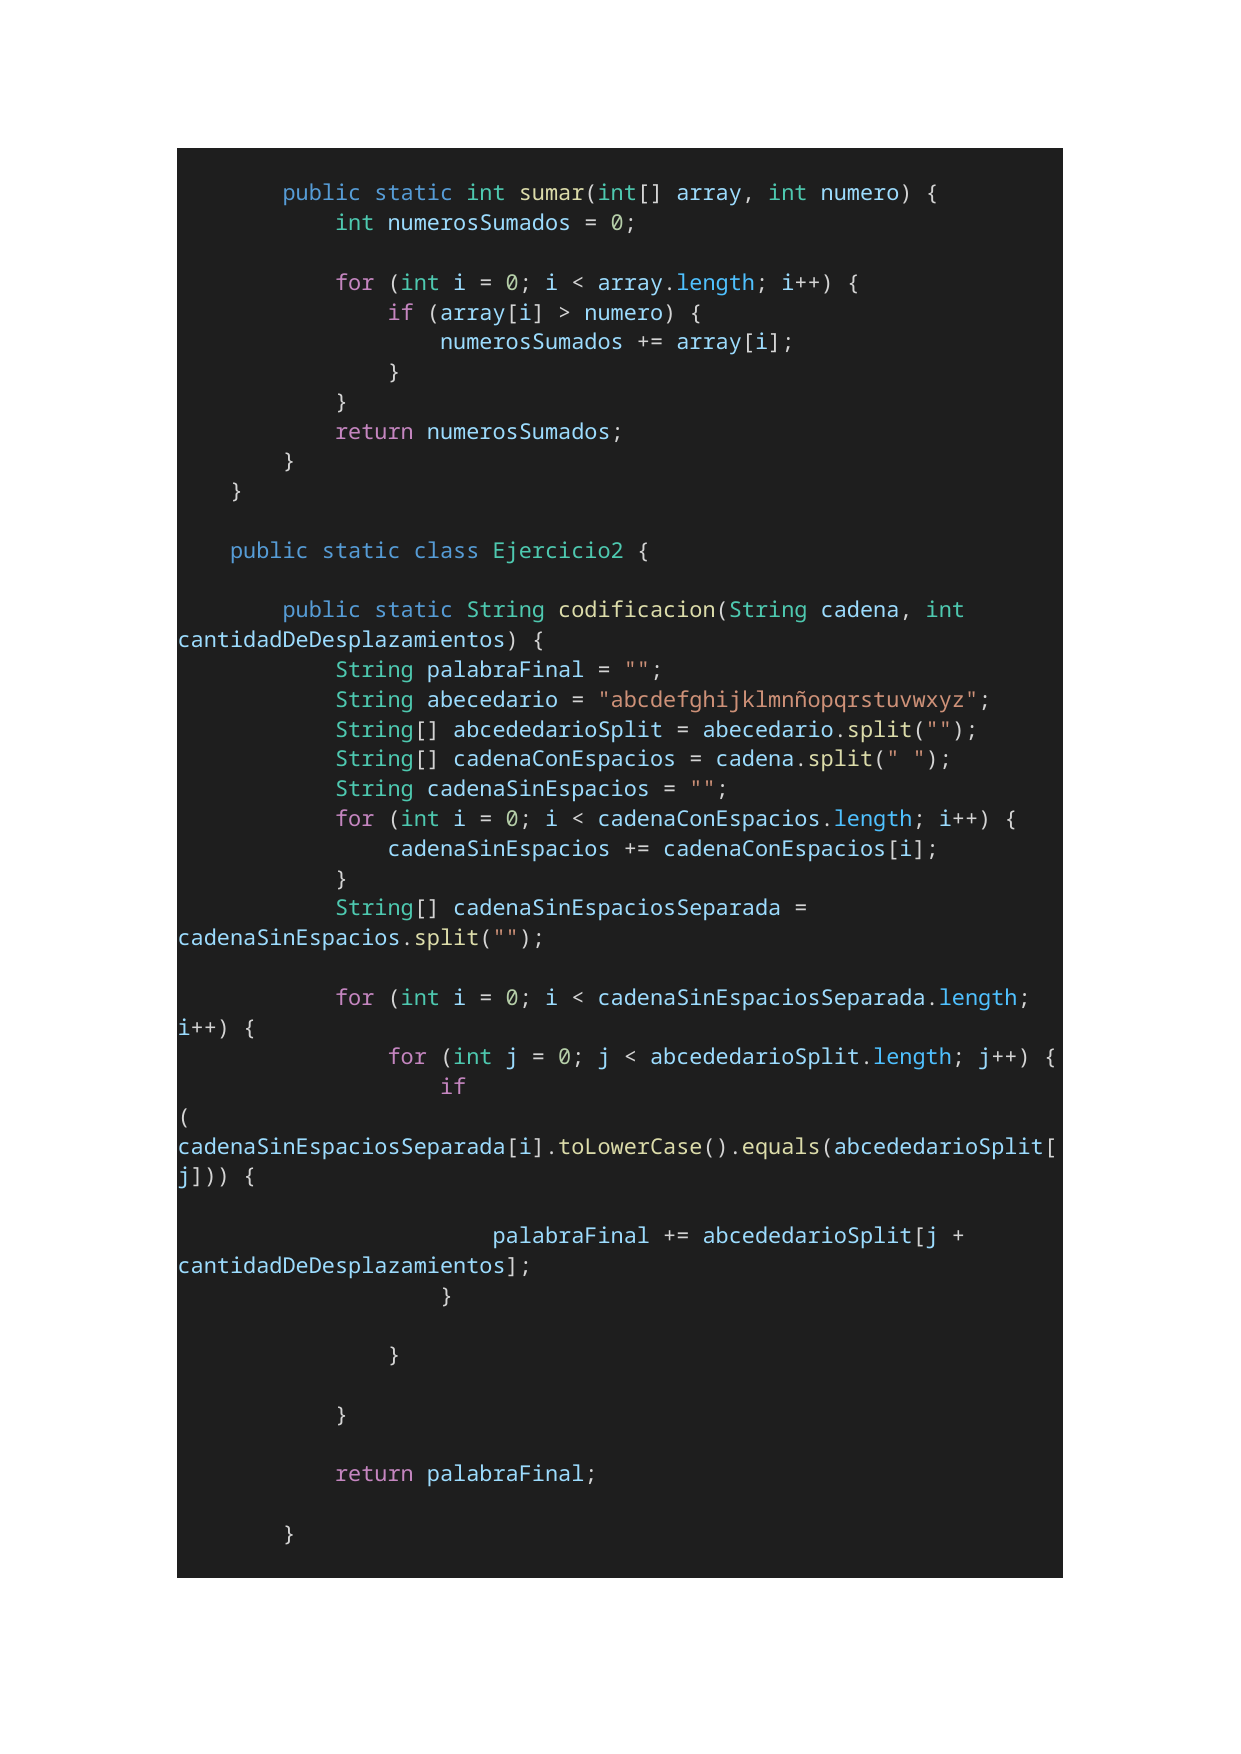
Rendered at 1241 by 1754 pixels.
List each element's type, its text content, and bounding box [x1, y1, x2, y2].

text } [177, 863, 1063, 892]
text } [177, 386, 1063, 416]
text } [177, 475, 1063, 505]
text for (int i = 0; i < array.length; i++) { [177, 267, 1063, 297]
text if (array[i] > numero) { [177, 297, 1063, 326]
text public static class Ejercicio2 { [177, 535, 1063, 565]
text for (int i = 0; i < cadenaConEspacios.length; i++) { [177, 803, 1063, 833]
text public static String codificacion(String cadena, int cantidadDeDesplazamientos) { [177, 594, 1063, 654]
text String[] cadenaConEspacios = cadena.split(" "); [177, 743, 1063, 773]
text } [177, 1280, 1063, 1309]
text cadenaSinEspacios += cadenaConEspacios[i]; [177, 833, 1063, 863]
text for (int i = 0; i < cadenaSinEspaciosSeparada.length; i++) { [177, 982, 1063, 1041]
text String abecedario = "abcdefghijklmnñopqrstuvwxyz"; [177, 684, 1063, 714]
text int numerosSumados = 0; [177, 207, 1063, 237]
text return palabraFinal; [177, 1458, 1063, 1488]
text String[] abcededarioSplit = abecedario.split(""); [177, 714, 1063, 743]
text if (cadenaSinEspaciosSeparada[i].toLowerCase().equals(abcededarioSplit[j])) { [177, 1071, 1063, 1190]
text palabraFinal += abcededarioSplit[j + cantidadDeDesplazamientos]; [177, 1220, 1063, 1280]
text String cadenaSinEspacios = ""; [177, 773, 1063, 803]
text public static int sumar(int[] array, int numero) { [177, 177, 1063, 207]
text } [177, 356, 1063, 386]
text String palabraFinal = ""; [177, 654, 1063, 684]
text for (int j = 0; j < abcededarioSplit.length; j++) { [177, 1041, 1063, 1071]
text } [177, 1339, 1063, 1369]
text } [177, 446, 1063, 475]
text return numerosSumados; [177, 416, 1063, 446]
text } [177, 1518, 1063, 1548]
text numerosSumados += array[i]; [177, 326, 1063, 356]
text String[] cadenaSinEspaciosSeparada = cadenaSinEspacios.split(""); [177, 892, 1063, 952]
text } [177, 1399, 1063, 1429]
